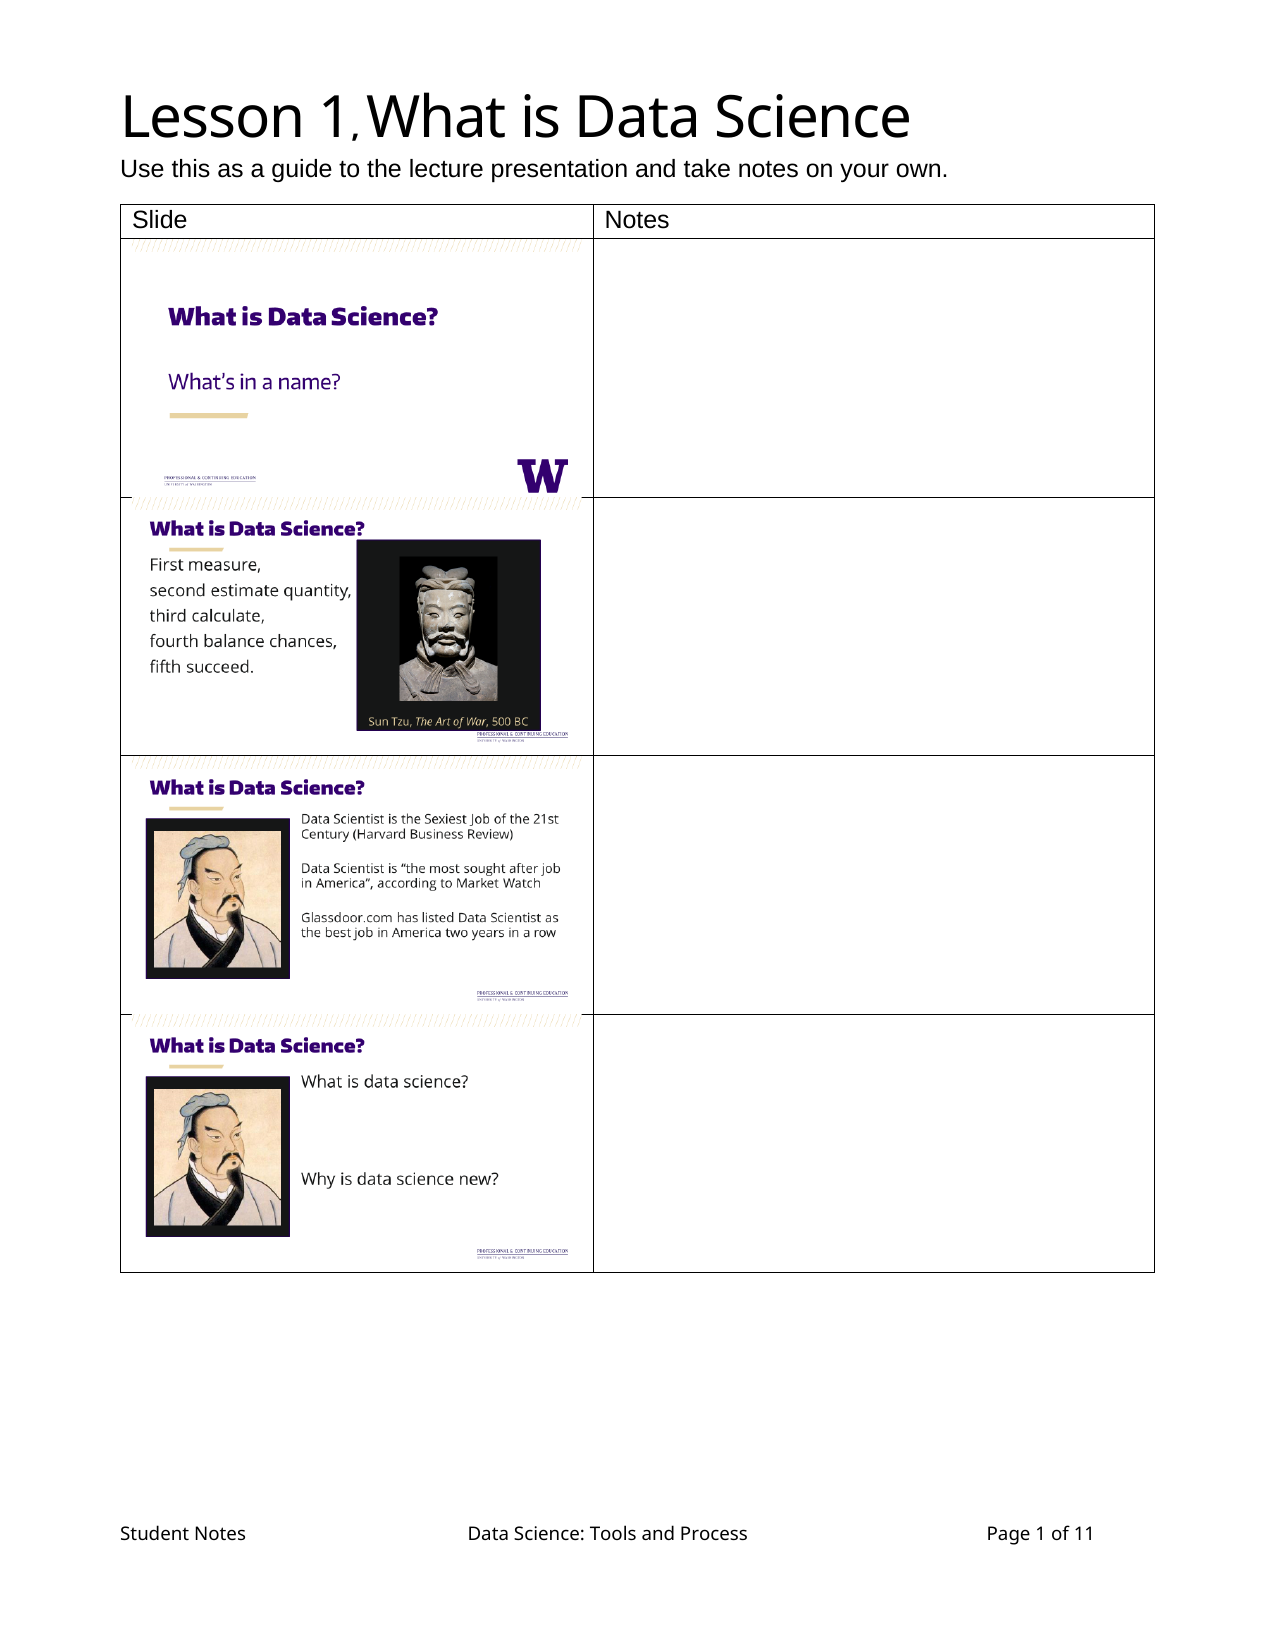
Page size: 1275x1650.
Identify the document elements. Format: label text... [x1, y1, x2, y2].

picture [131, 1014, 582, 1268]
text Use this as a guide to the lecture presentation and take notes on your own. [120, 154, 1155, 183]
picture [131, 497, 582, 751]
table_header Slide [121, 205, 593, 238]
table_cell [121, 239, 593, 497]
table_cell [594, 498, 1154, 755]
table_cell [121, 756, 593, 1013]
picture [131, 239, 582, 493]
table_cell [594, 1015, 1154, 1272]
table_cell [121, 498, 593, 755]
table_cell [121, 1015, 593, 1272]
table_header Notes [594, 205, 1154, 238]
picture [131, 756, 582, 1010]
table_cell [594, 756, 1154, 1013]
table_cell [594, 239, 1154, 497]
